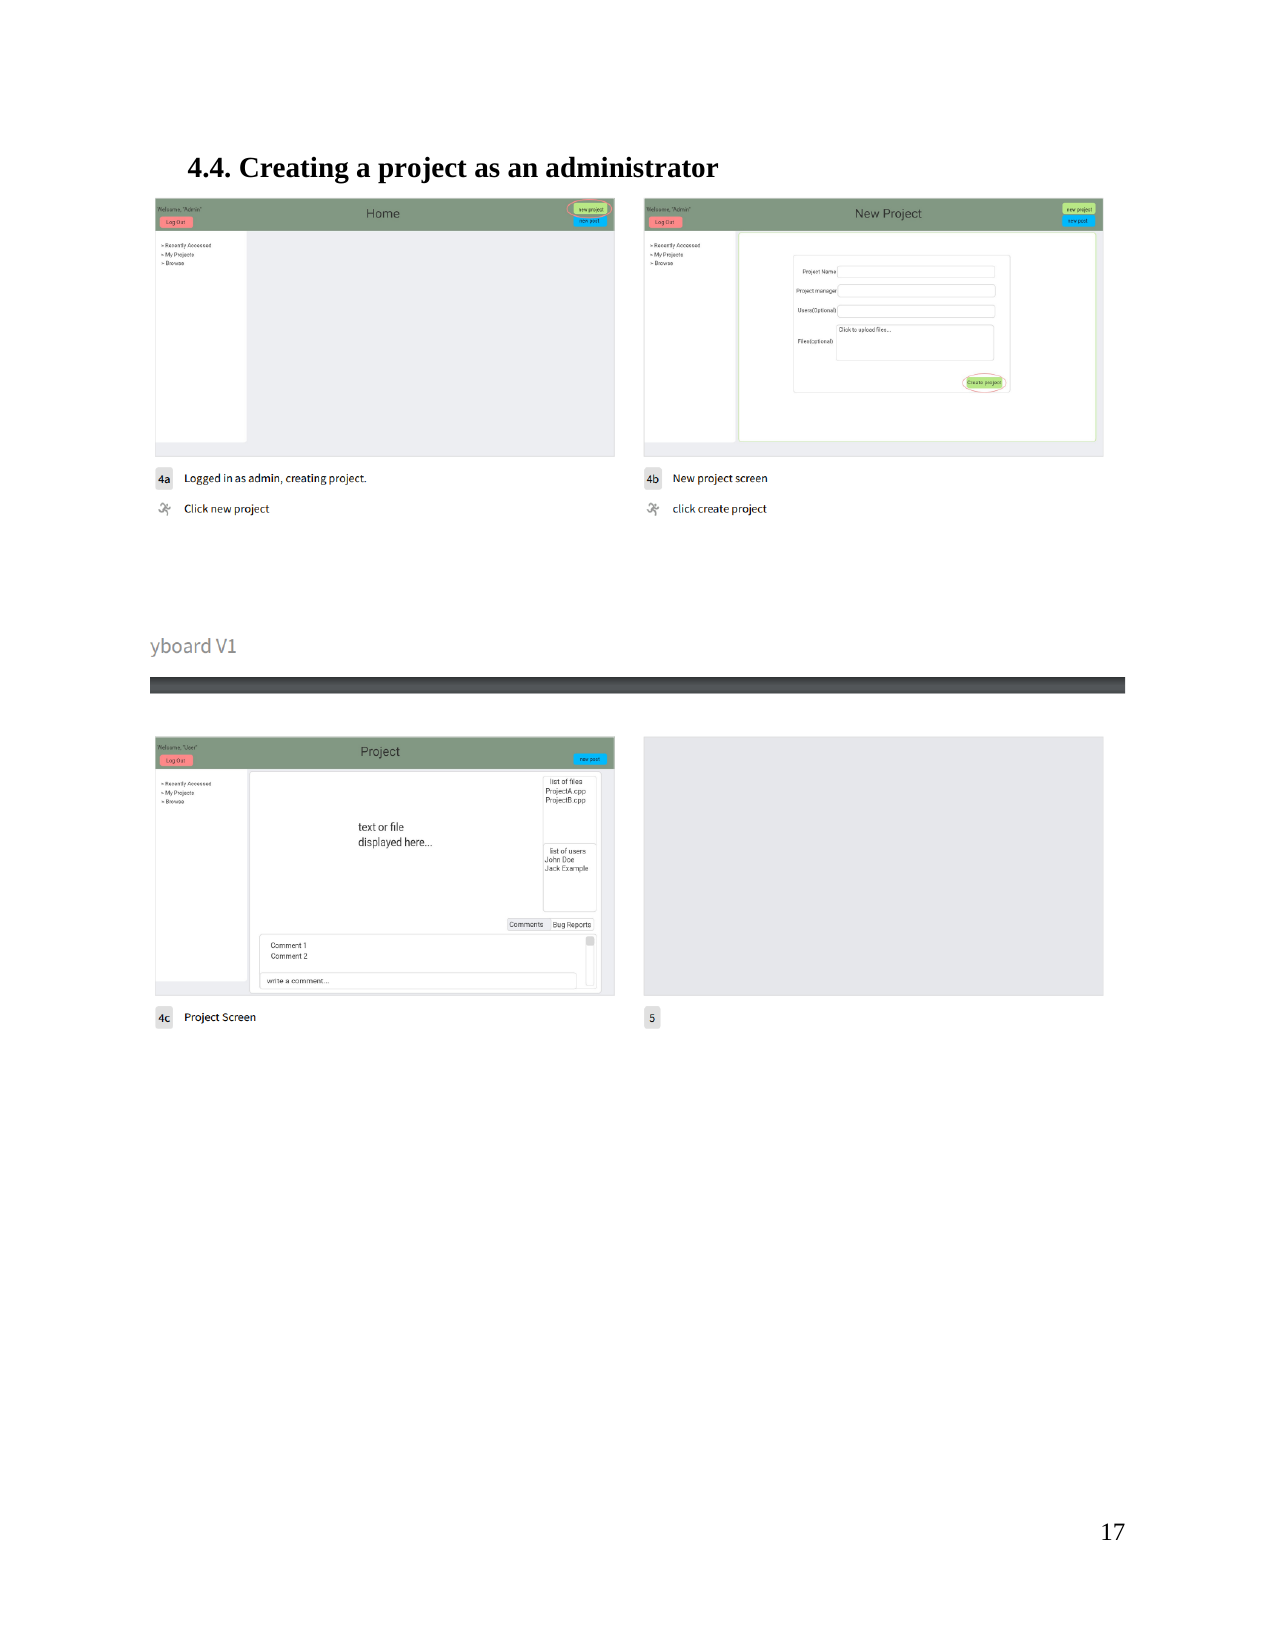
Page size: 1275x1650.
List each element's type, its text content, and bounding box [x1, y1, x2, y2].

subtitle Creating a project as an administrator [187, 150, 1125, 183]
picture [150, 192, 1125, 1037]
